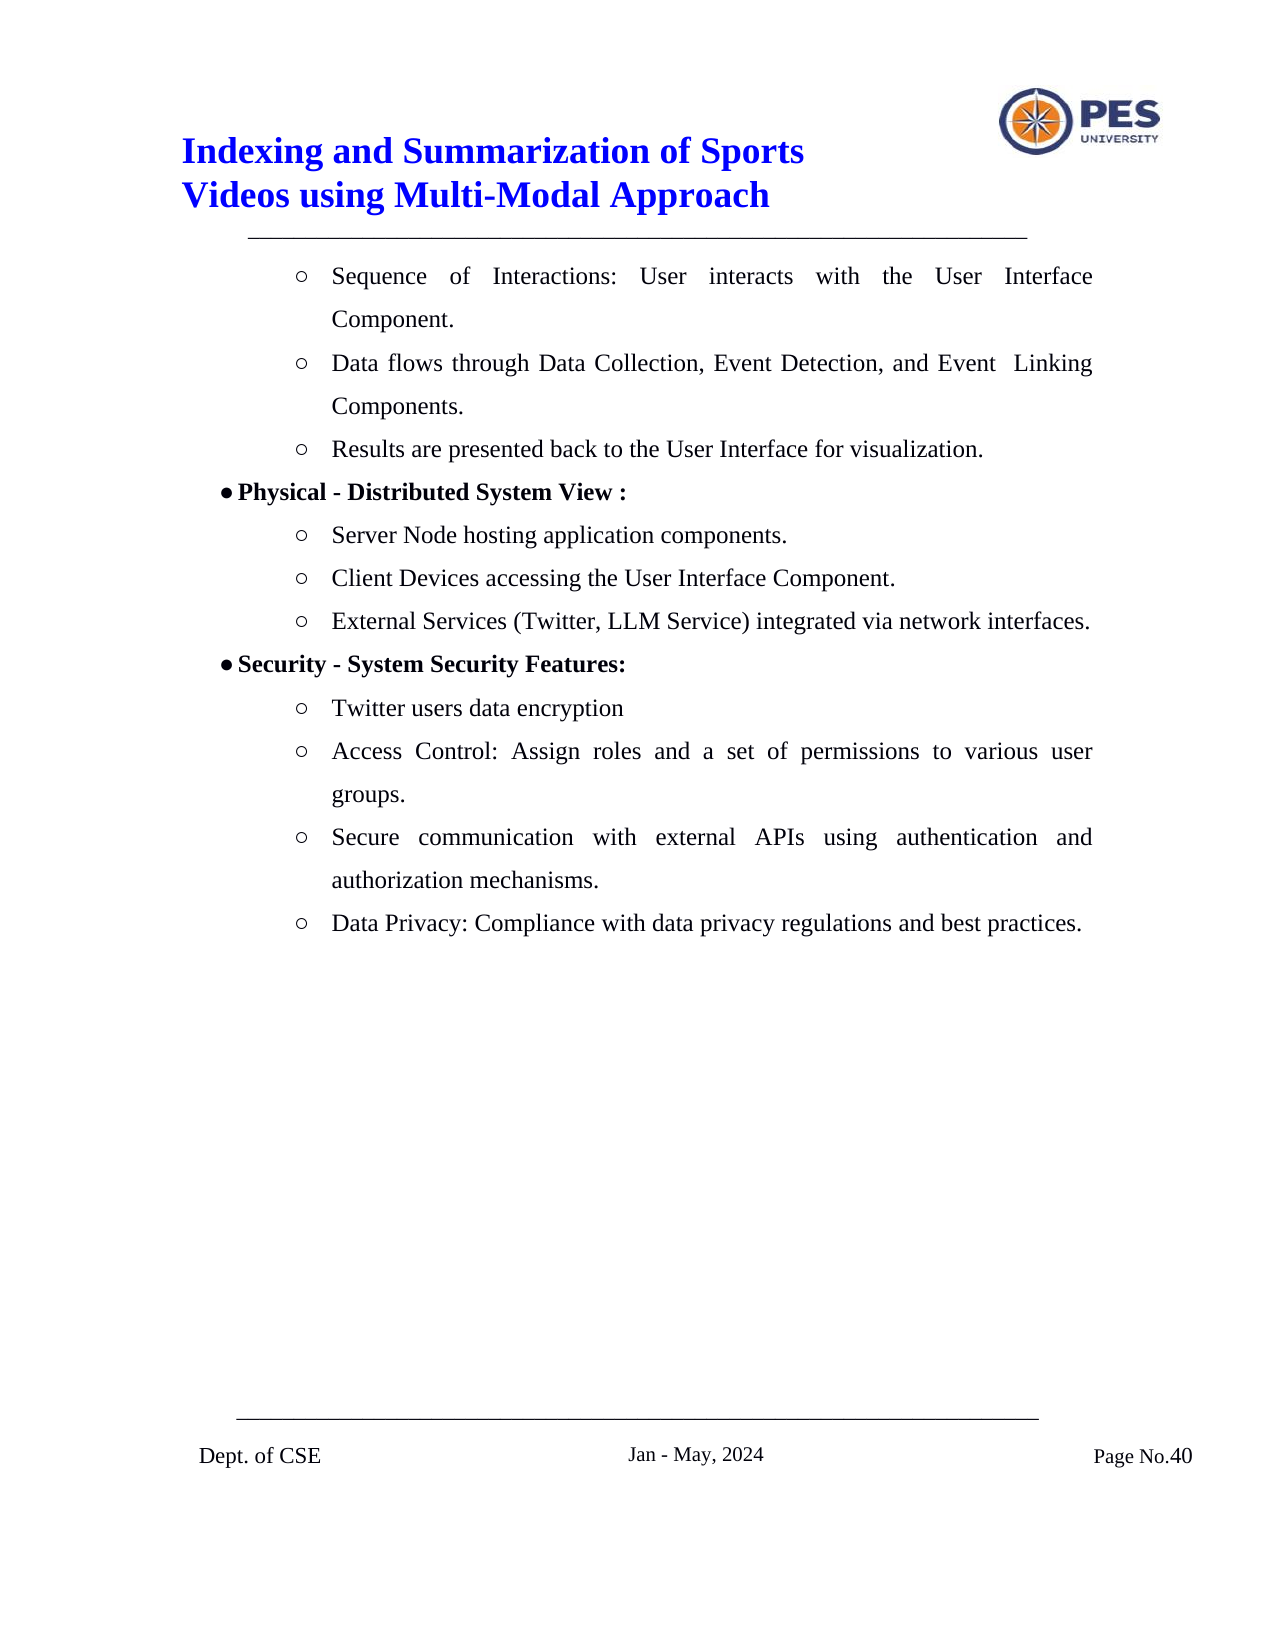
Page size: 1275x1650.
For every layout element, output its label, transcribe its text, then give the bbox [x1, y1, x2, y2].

list Security - System Security Features: [219, 649, 1093, 678]
list Results are presented back to the User Interface for visualization. [294, 434, 1093, 463]
list Sequence of Interactions: User interacts with the User Interface Component. [294, 261, 1093, 333]
list Twitter users data encryption [294, 693, 1093, 721]
list Access Control: Assign roles and a set of permissions to various user groups. [294, 736, 1093, 808]
list Data flows through Data Collection, Event Detection, and Event Linking Components. [294, 348, 1093, 419]
list Server Node hosting application components. [294, 520, 1093, 549]
list Physical - Distributed System View : [219, 477, 1093, 506]
list Secure communication with external APIs using authentication and authorization mechanisms. [294, 822, 1093, 894]
picture [997, 85, 1170, 158]
list External Services (Twitter, LLM Service) integrated via network interfaces. [294, 606, 1093, 635]
list Client Devices accessing the User Interface Component. [294, 563, 1093, 592]
list Data Privacy: Compliance with data privacy regulations and best practices. [294, 908, 1093, 937]
